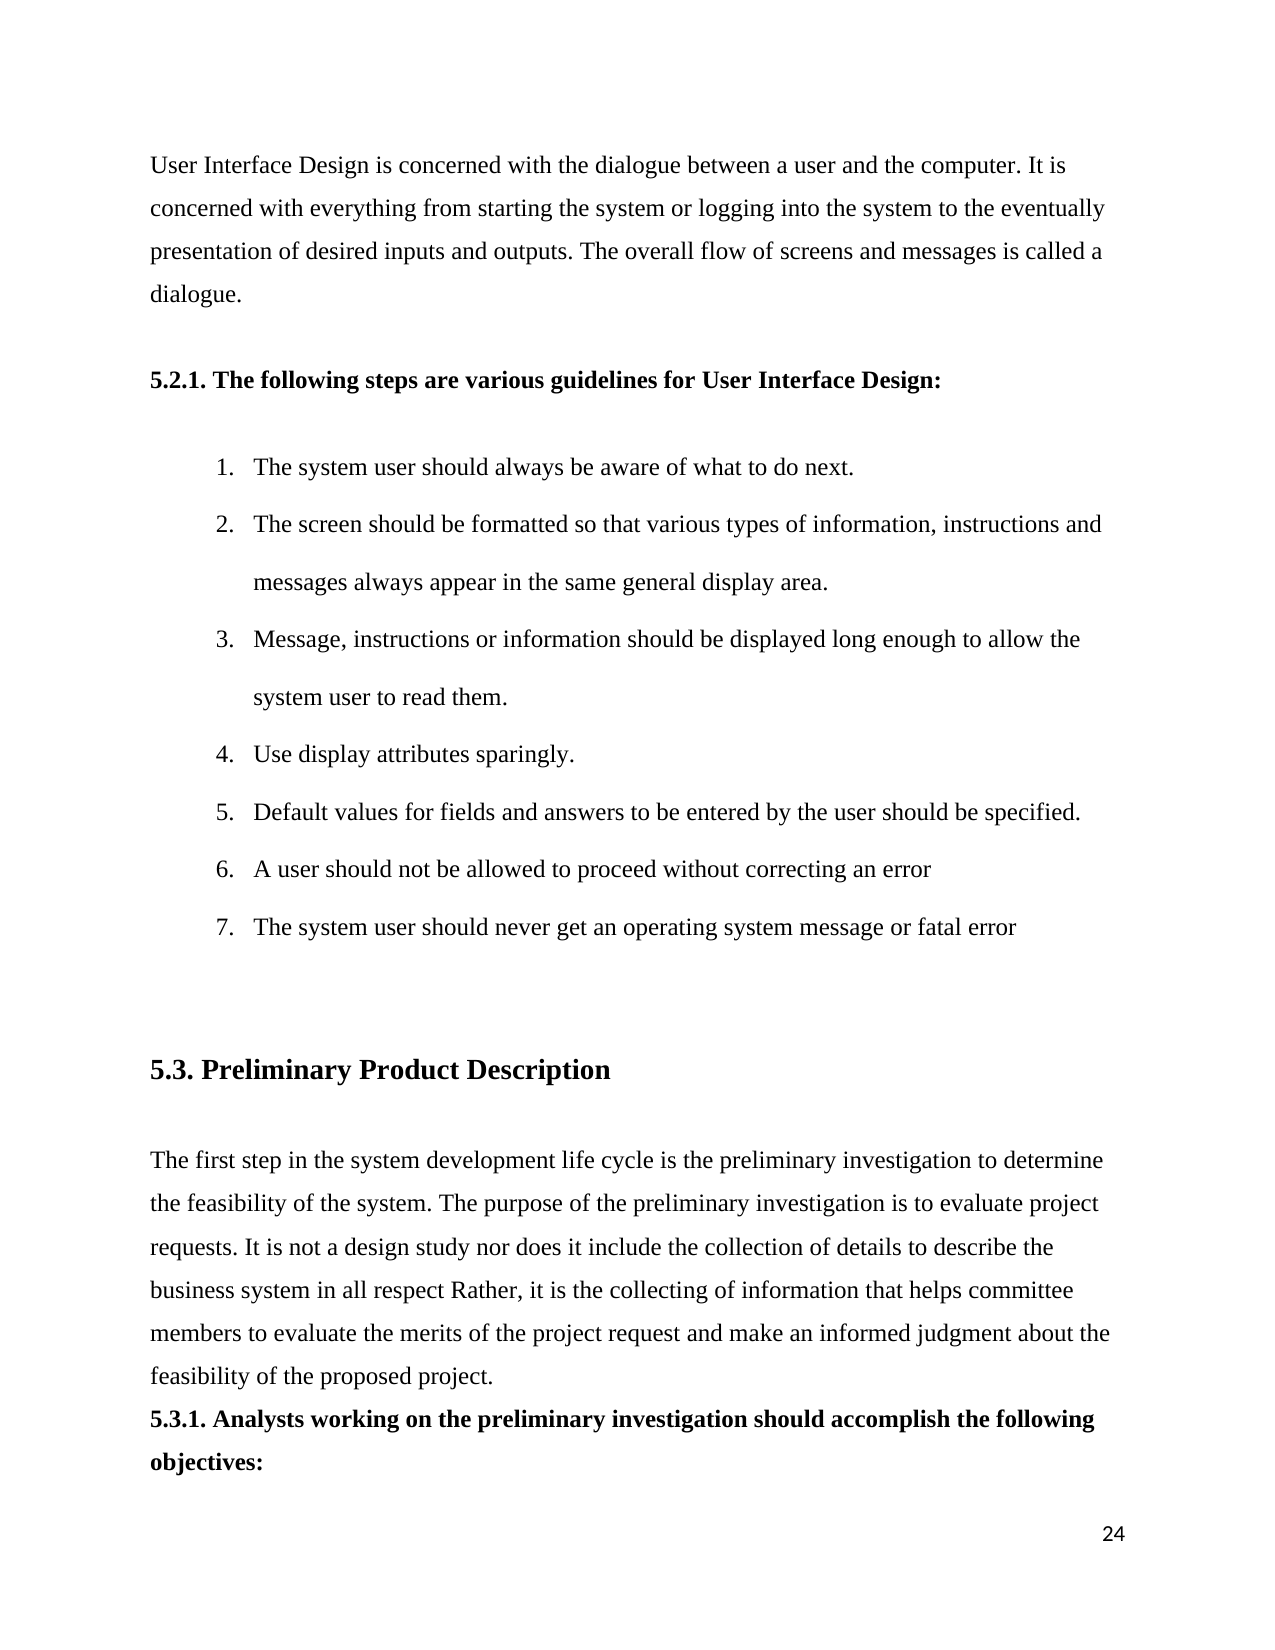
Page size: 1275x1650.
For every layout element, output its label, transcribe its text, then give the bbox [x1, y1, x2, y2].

text 5.3. Preliminary Product Description [150, 1052, 1125, 1085]
list The system user should never get an operating system message or fatal error [216, 912, 1125, 941]
list Default values for fields and answers to be entered by the user should be specified. [216, 797, 1125, 826]
text User Interface Design is concerned with the dialogue between a user and the computer. It is concerned with everything from starting the system or logging into the system to the eventually presentation of desired inputs and outputs. The overall flow of screens and messages is called a dialogue. [150, 150, 1125, 308]
list Use display attributes sparingly. [216, 739, 1125, 768]
text The first step in the system development life cycle is the preliminary investigation to determine the feasibility of the system. The purpose of the preliminary investigation is to evaluate project requests. It is not a design study nor does it include the collection of details to describe the business system in all respect Rather, it is the collecting of information that helps committee members to evaluate the merits of the project request and make an informed judgment about the feasibility of the proposed project. [150, 1145, 1125, 1390]
list The screen should be formatted so that various types of information, instructions and messages always appear in the same general display area. [216, 509, 1125, 596]
list The system user should always be aware of what to do next. [216, 452, 1125, 481]
text 5.3.1. Analysts working on the preliminary investigation should accomplish the following objectives: [150, 1404, 1125, 1476]
list A user should not be allowed to proceed without correcting an error [216, 854, 1125, 883]
text 5.2.1. The following steps are various guidelines for User Interface Design: [150, 366, 1125, 394]
list Message, instructions or information should be displayed long enough to allow the system user to read them. [216, 624, 1125, 711]
